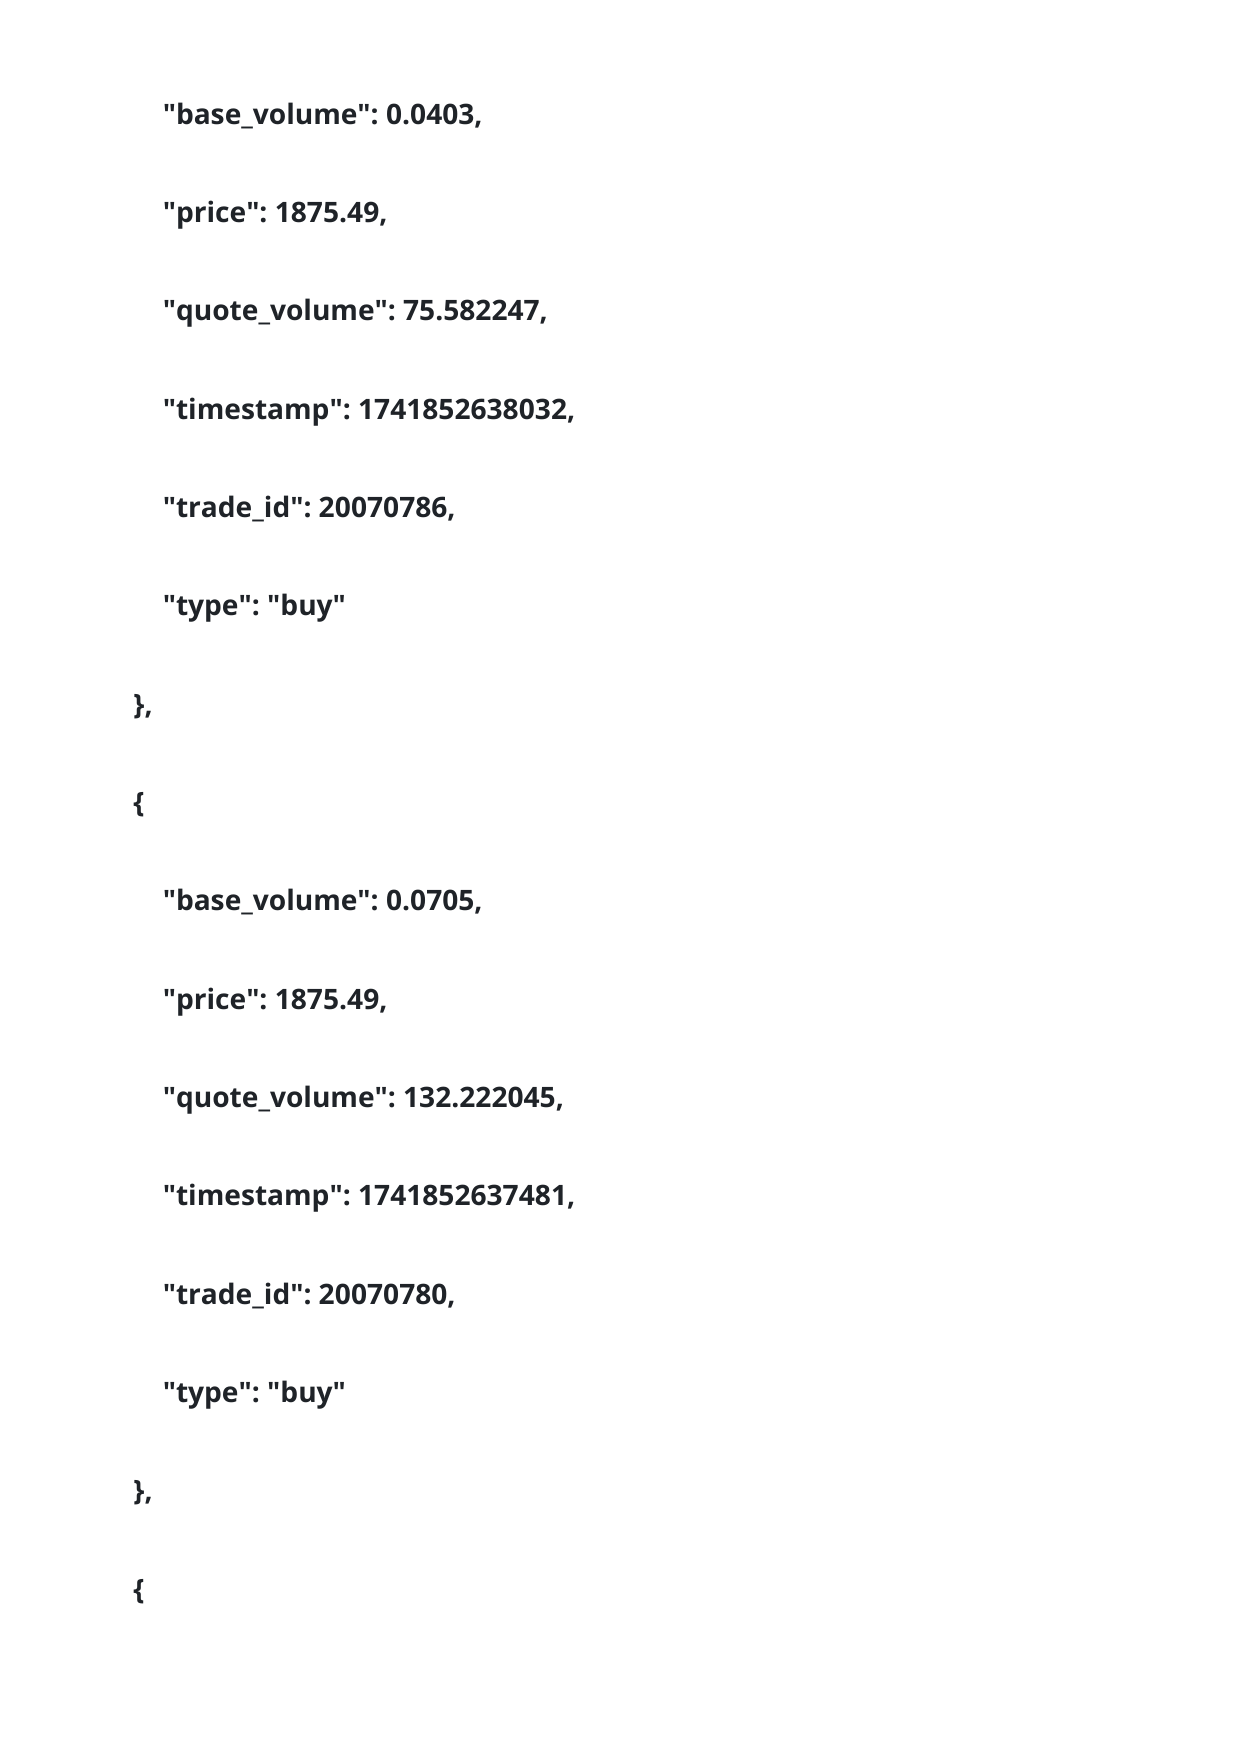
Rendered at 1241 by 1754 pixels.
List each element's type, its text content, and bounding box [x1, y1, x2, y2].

text "price": 1875.49, [75, 179, 1165, 244]
text "type": "buy" [75, 1359, 1165, 1424]
text { [75, 769, 1165, 834]
text "trade_id": 20070780, [75, 1261, 1165, 1326]
text "trade_id": 20070786, [75, 474, 1165, 539]
text "type": "buy" [75, 572, 1165, 637]
text "price": 1875.49, [75, 966, 1165, 1031]
text "quote_volume": 132.222045, [75, 1064, 1165, 1129]
text }, [75, 671, 1165, 736]
text "timestamp": 1741852638032, [75, 376, 1165, 441]
text "base_volume": 0.0705, [75, 867, 1165, 932]
text "timestamp": 1741852637481, [75, 1162, 1165, 1227]
text { [75, 1556, 1165, 1621]
text "quote_volume": 75.582247, [75, 277, 1165, 342]
text }, [75, 1457, 1165, 1522]
text "base_volume": 0.0403, [75, 81, 1165, 146]
